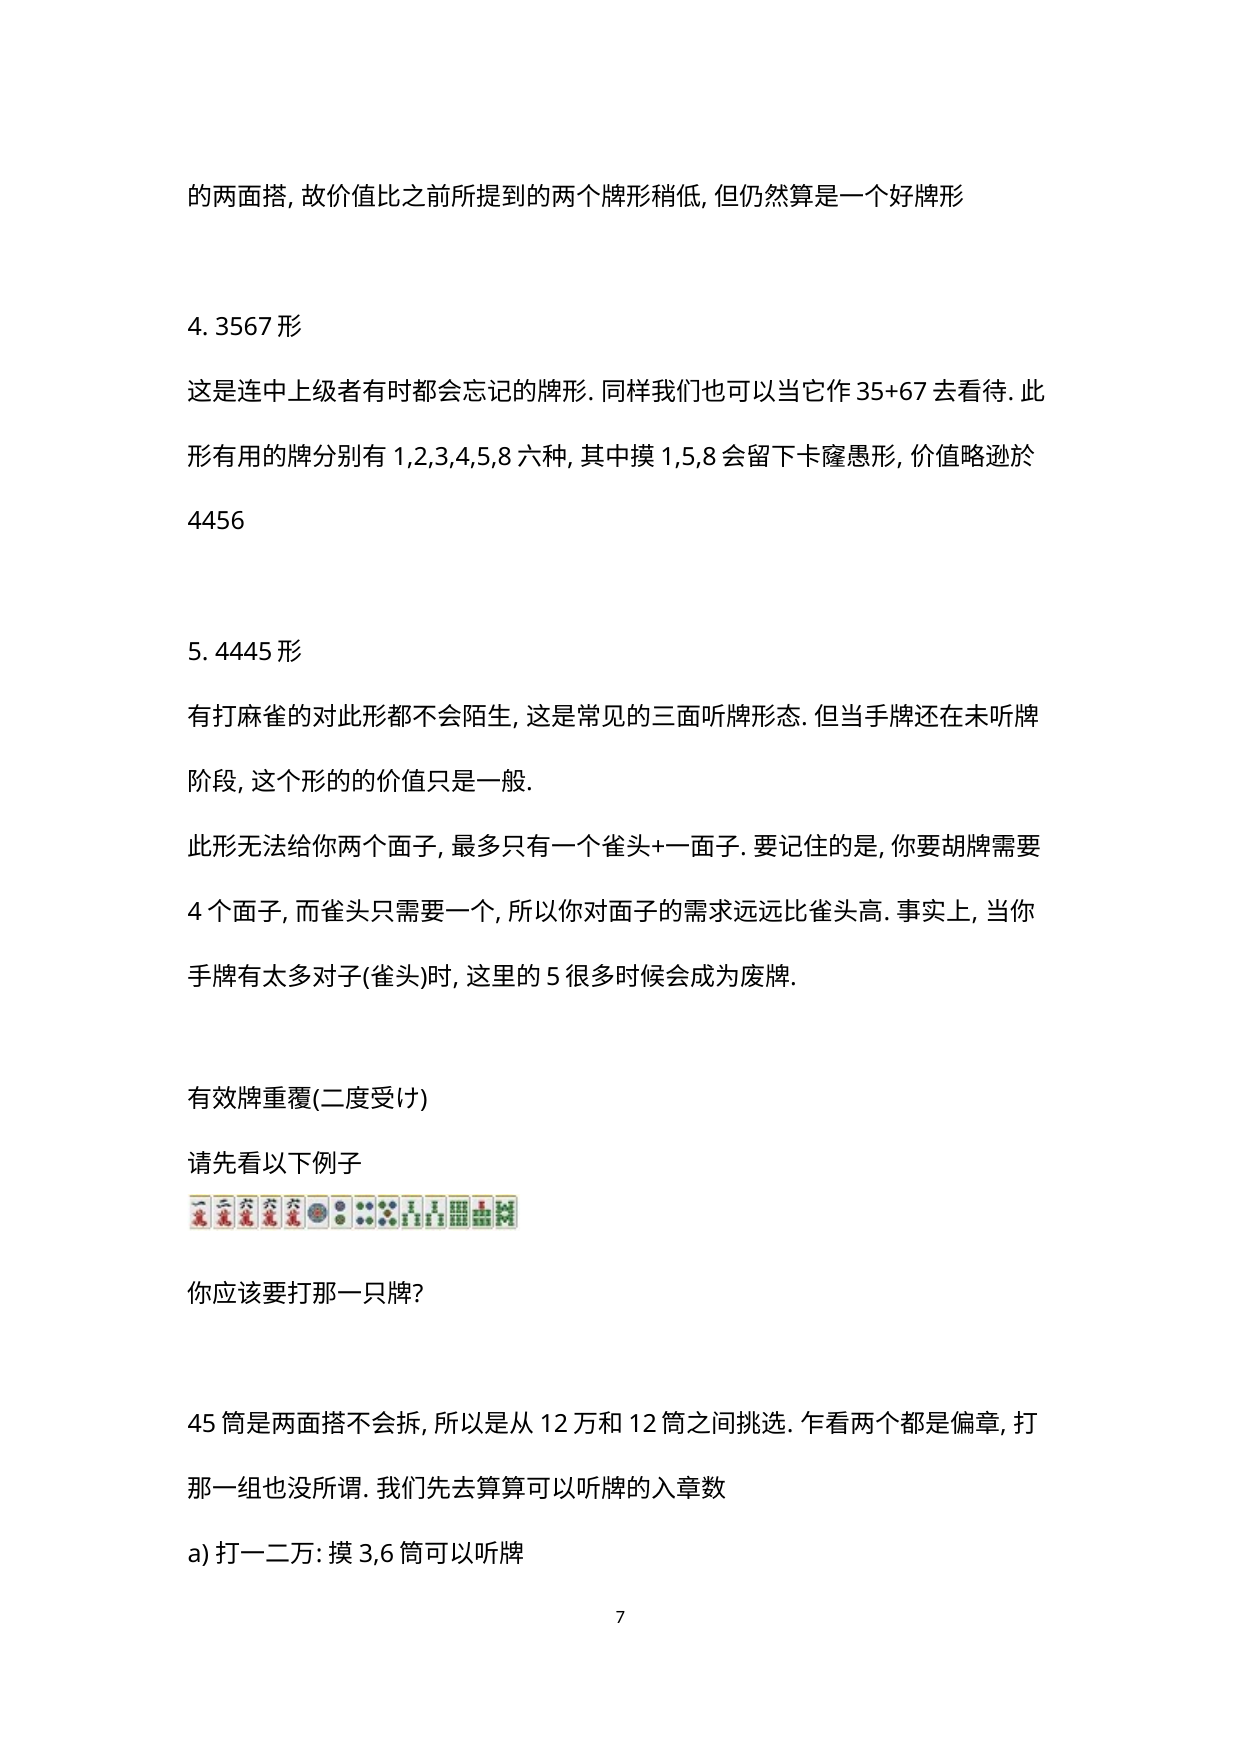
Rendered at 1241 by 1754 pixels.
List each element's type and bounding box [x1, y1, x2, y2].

text [187, 1064, 1053, 1584]
text [187, 162, 1053, 1007]
picture [187, 1194, 521, 1231]
